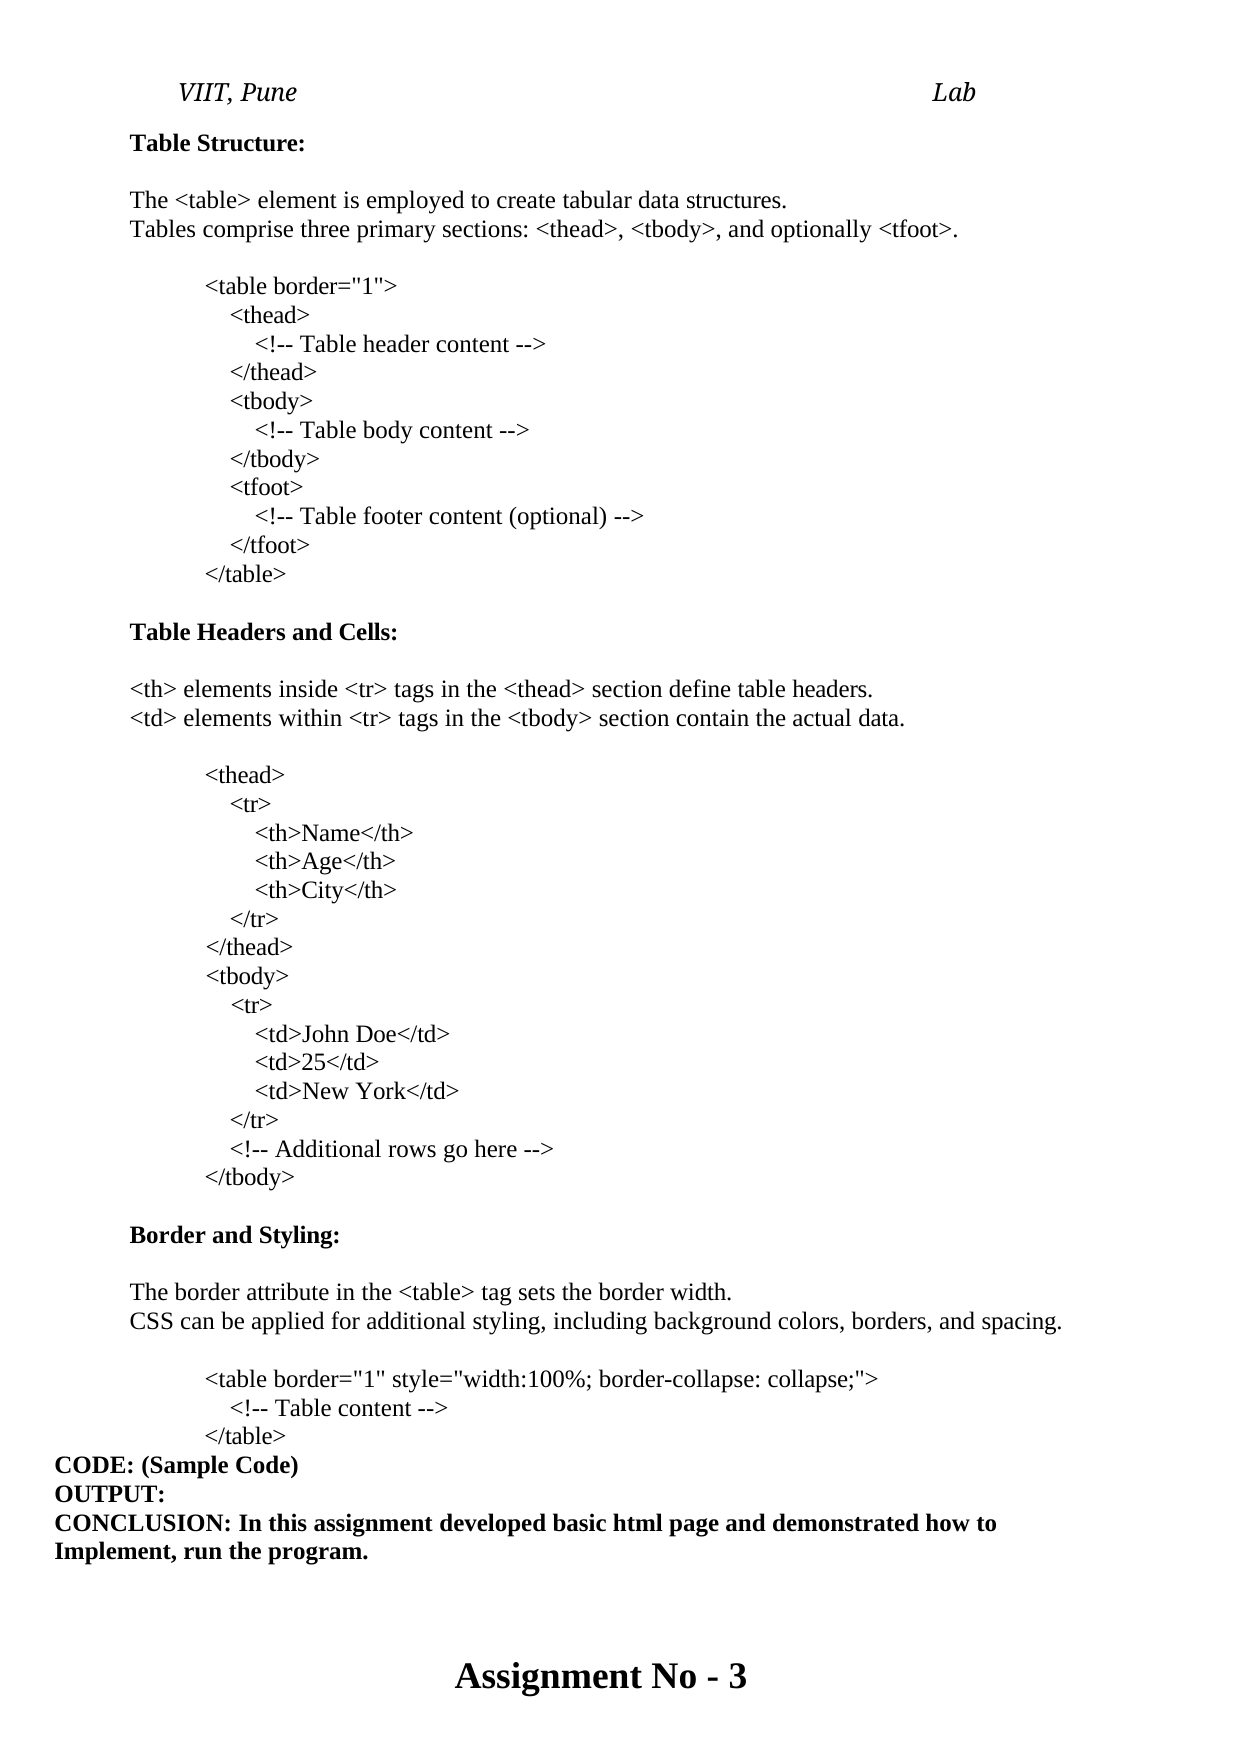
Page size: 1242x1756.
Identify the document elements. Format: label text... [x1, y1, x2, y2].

text Tables comprise three primary sections: <thead>, <tbody>, and optionally <tfoot>. [129, 214, 1153, 242]
text <!-- Table body content --> [254, 415, 1153, 444]
text <tfoot> [229, 472, 1153, 501]
text <tbody> [229, 386, 1153, 415]
text </table> CODE: (Sample Code) OUTPUT: [54, 1421, 339, 1508]
text <tr> [171, 990, 332, 1019]
text <thead> [204, 760, 1153, 789]
text <thead> [229, 300, 1153, 329]
text <tr> [229, 789, 1153, 818]
text <th>Name</th> [254, 818, 1153, 846]
text </tr> [229, 1105, 1153, 1134]
text <table border="1"> [204, 271, 1153, 300]
text CONCLUSION: In this assignment developed basic html page and demonstrated how to Implement, run the program. [54, 1508, 1104, 1565]
text <th>City</th> [254, 875, 1153, 904]
text The border attribute in the <table> tag sets the border width. [129, 1277, 1153, 1306]
text The <table> element is employed to create tabular data structures. [129, 185, 1153, 214]
text Table Headers and Cells: [129, 617, 1153, 646]
text <!-- Table content --> [229, 1393, 1153, 1421]
text </tbody> [204, 1162, 1153, 1191]
text </thead> [229, 357, 1153, 386]
text <tbody> [171, 961, 323, 990]
text <table border="1" style="width:100%; border-collapse: collapse;"> [204, 1364, 1153, 1393]
text <td>25</td> [254, 1047, 1153, 1076]
text CSS can be applied for additional styling, including background colors, borders, and spacing. [129, 1306, 1153, 1335]
text Border and Styling: [129, 1221, 1153, 1249]
text <!-- Additional rows go here --> [229, 1134, 1153, 1162]
text Table Structure: [129, 128, 1153, 157]
text <!-- Table header content --> [254, 329, 1153, 357]
text </table> [204, 559, 1153, 588]
text </tfoot> [229, 530, 1153, 559]
text <!-- Table footer content (optional) --> [254, 501, 1153, 530]
text <th> elements inside <tr> tags in the <thead> section define table headers. [129, 674, 1153, 703]
subtitle Assignment No - 3 [171, 1653, 1031, 1696]
text <td> elements within <tr> tags in the <tbody> section contain the actual data. [129, 703, 1153, 731]
text </tbody> [229, 444, 1153, 472]
text </thead> [171, 933, 328, 961]
text <th>Age</th> [254, 846, 1153, 875]
text </tr> [229, 904, 1153, 933]
text <td>New York</td> [254, 1076, 1153, 1105]
text <td>John Doe</td> [254, 1019, 1153, 1047]
